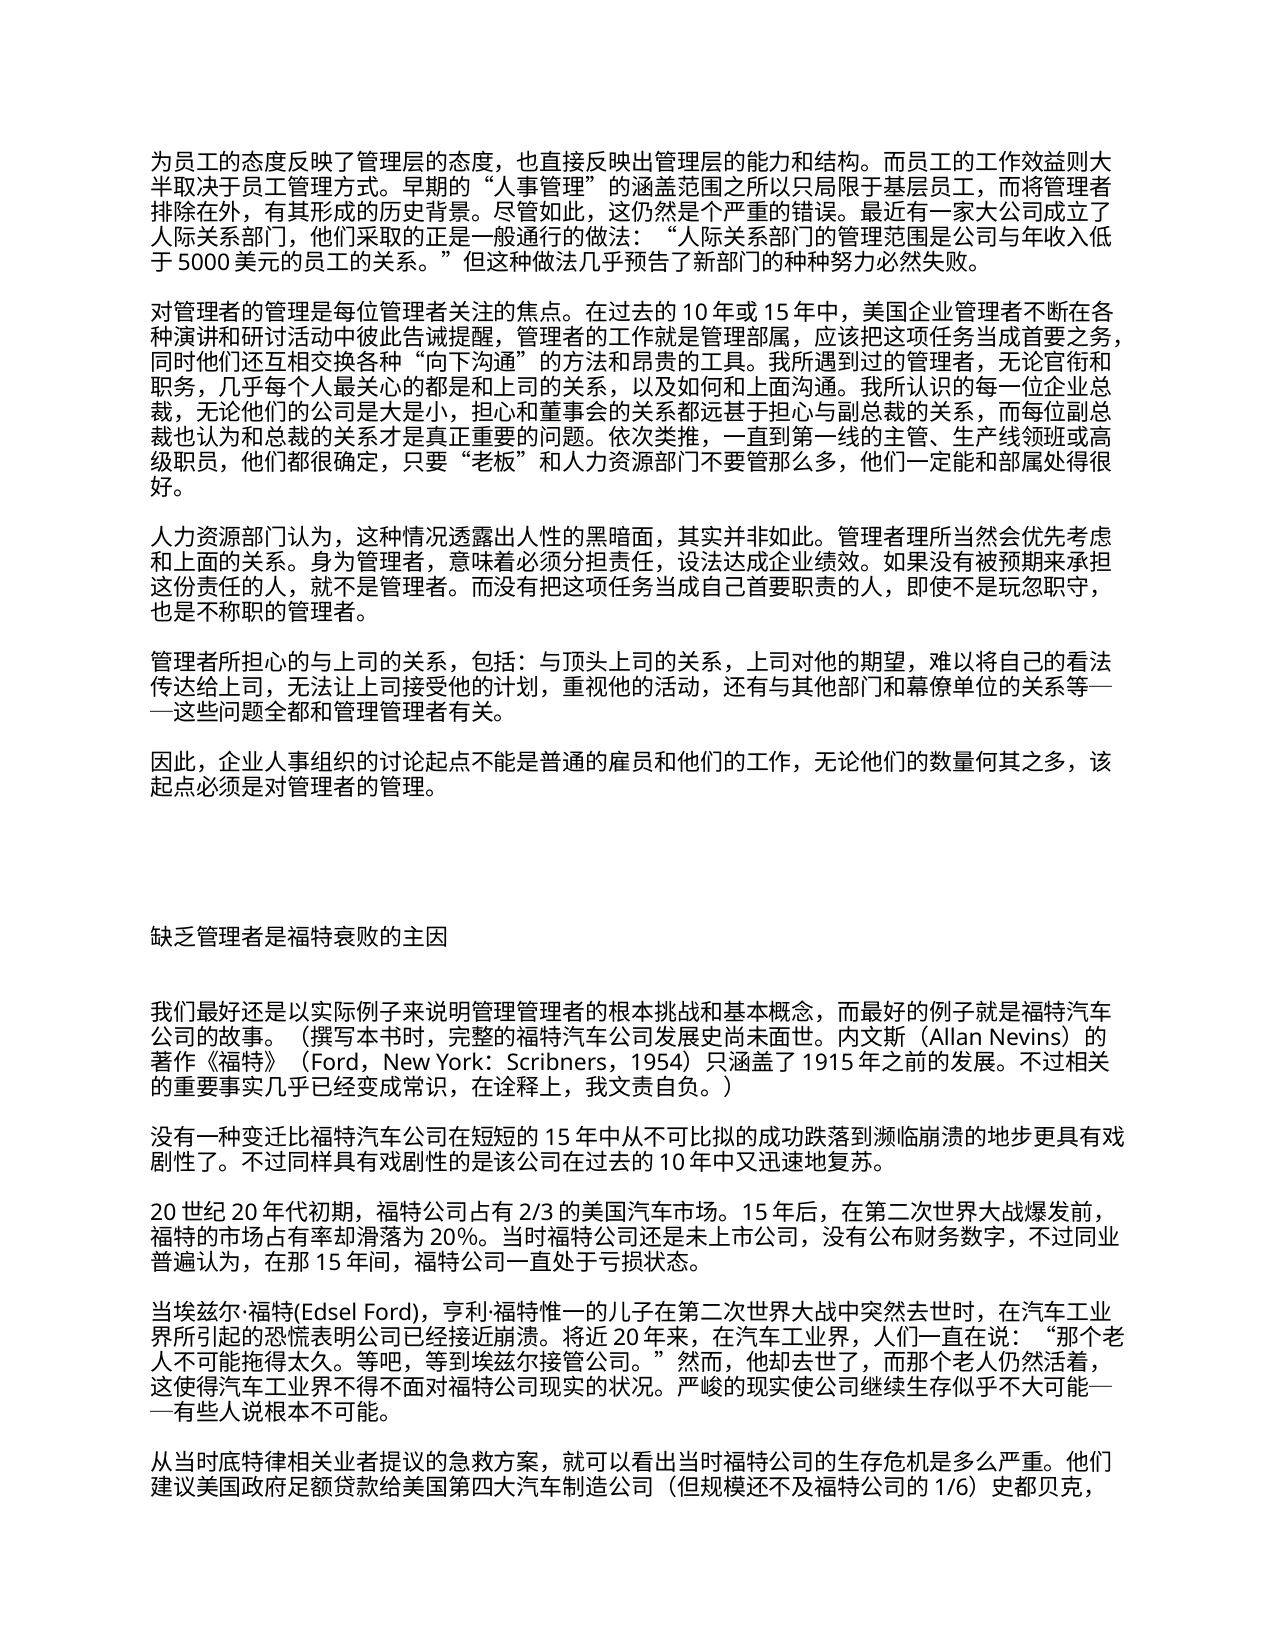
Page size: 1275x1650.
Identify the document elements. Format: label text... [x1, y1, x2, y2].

text 我们最好还是以实际例子来说明管理管理者的根本挑战和基本概念，而最好的例子就是福特汽车公司的故事。（撰写本书时，完整的福特汽车公司发展史尚未面世。内文斯（Allan Nevins）的著作《福特》（Ford，New York：Scribners，1954）只涵盖了1915年之前的发展。不过相关的重要事实几乎已经变成常识，在诠释上，我文责自负。） [150, 1000, 1125, 1100]
text 20世纪20年代初期，福特公司占有2/3的美国汽车市场。15年后，在第二次世界大战爆发前，福特的市场占有率却滑落为20％。当时福特公司还是未上市公司，没有公布财务数字，不过同业普遍认为，在那15年间，福特公司一直处于亏损状态。 [150, 1200, 1125, 1275]
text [150, 1450, 1125, 1500]
text 当埃兹尔·福特(Edsel Ford)，亨利·福特惟一的儿子在第二次世界大战中突然去世时，在汽车工业界所引起的恐慌表明公司已经接近崩溃。将近20年来，在汽车工业界，人们一直在说：“那个老人不可能拖得太久。等吧，等到埃兹尔接管公司。”然而，他却去世了，而那个老人仍然活着，这使得汽车工业界不得不面对福特公司现实的状况。严峻的现实使公司继续生存似乎不大可能──有些人说根本不可能。 [150, 1300, 1125, 1425]
text 对管理者的管理是每位管理者关注的焦点。在过去的10年或15年中，美国企业管理者不断在各种演讲和研讨活动中彼此告诫提醒，管理者的工作就是管理部属，应该把这项任务当成首要之务，同时他们还互相交换各种“向下沟通”的方法和昂贵的工具。我所遇到过的管理者，无论官衔和职务，几乎每个人最关心的都是和上司的关系，以及如何和上面沟通。我所认识的每一位企业总裁，无论他们的公司是大是小，担心和董事会的关系都远甚于担心与副总裁的关系，而每位副总裁也认为和总裁的关系才是真正重要的问题。依次类推，一直到第一线的主管、生产线领班或高级职员，他们都很确定，只要“老板”和人力资源部门不要管那么多，他们一定能和部属处得很好。 [150, 300, 1125, 500]
text 因此，企业人事组织的讨论起点不能是普通的雇员和他们的工作，无论他们的数量何其之多，该起点必须是对管理者的管理。 [150, 750, 1125, 800]
text 人力资源部门认为，这种情况透露出人性的黑暗面，其实并非如此。管理者理所当然会优先考虑和上面的关系。身为管理者，意味着必须分担责任，设法达成企业绩效。如果没有被预期来承担这份责任的人，就不是管理者。而没有把这项任务当成自己首要职责的人，即使不是玩忽职守，也是不称职的管理者。 [150, 525, 1125, 625]
text 没有一种变迁比福特汽车公司在短短的15年中从不可比拟的成功跌落到濒临崩溃的地步更具有戏剧性了。不过同样具有戏剧性的是该公司在过去的10年中又迅速地复苏。 [150, 1125, 1125, 1175]
text 管理者所担心的与上司的关系，包括：与顶头上司的关系，上司对他的期望，难以将自己的看法传达给上司，无法让上司接受他的计划，重视他的活动，还有与其他部门和幕僚单位的关系等──这些问题全都和管理管理者有关。 [150, 650, 1125, 725]
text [150, 150, 1125, 275]
text 缺乏管理者是福特衰败的主因 [150, 925, 1125, 950]
